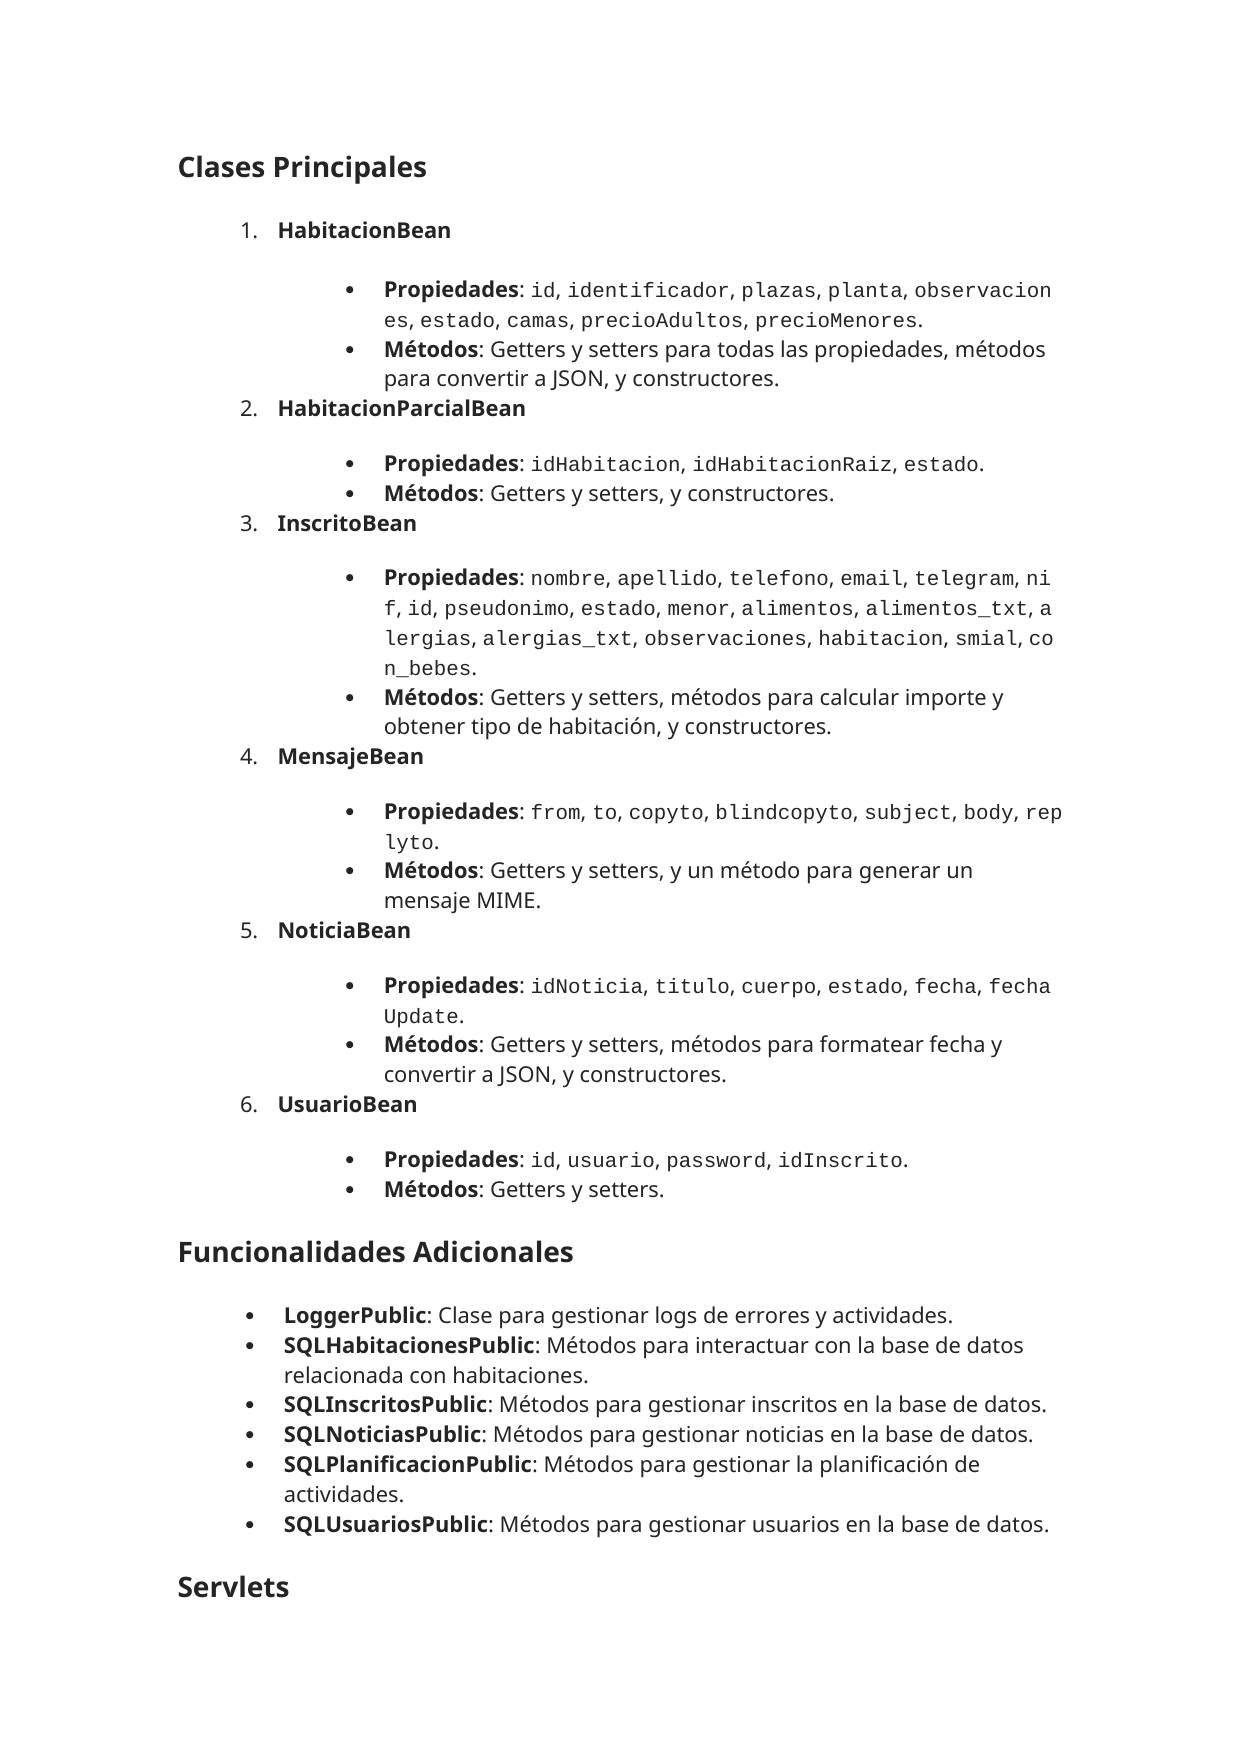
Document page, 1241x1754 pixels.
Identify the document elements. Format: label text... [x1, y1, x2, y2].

list Métodos: Getters y setters, métodos para formatear fecha y convertir a JSON, y constructores. [346, 1029, 1063, 1089]
list LoggerPublic: Clase para gestionar logs de errores y actividades. [246, 1300, 1063, 1330]
list UsuarioBean [240, 1089, 1063, 1119]
list SQLUsuariosPublic: Métodos para gestionar usuarios en la base de datos. [246, 1509, 1063, 1538]
list SQLNoticiasPublic: Métodos para gestionar noticias en la base de datos. [246, 1419, 1063, 1449]
list Métodos: Getters y setters, y un método para generar un mensaje MIME. [346, 856, 1063, 915]
list Propiedades: idHabitacion, idHabitacionRaiz, estado. [346, 448, 1063, 478]
list Métodos: Getters y setters, métodos para calcular importe y obtener tipo de habitación, y constructores. [346, 682, 1063, 741]
list Propiedades: nombre, apellido, telefono, email, telegram, nif, id, pseudonimo, estado, menor, alimentos, alimentos_txt, alergias, alergias_txt, observaciones, habitacion, smial, con_bebes. [346, 562, 1063, 682]
list NoticiaBean [240, 915, 1063, 945]
text Funcionalidades Adicionales [177, 1233, 1063, 1271]
text Servlets [177, 1568, 1063, 1606]
list Métodos: Getters y setters. [346, 1174, 1063, 1203]
list Propiedades: id, usuario, password, idInscrito. [346, 1144, 1063, 1174]
list Propiedades: id, identificador, plazas, planta, observaciones, estado, camas, precioAdultos, precioMenores. [346, 274, 1063, 334]
list SQLInscritosPublic: Métodos para gestionar inscritos en la base de datos. [246, 1389, 1063, 1419]
list Propiedades: idNoticia, titulo, cuerpo, estado, fecha, fechaUpdate. [346, 970, 1063, 1029]
list SQLPlanificacionPublic: Métodos para gestionar la planificación de actividades. [246, 1449, 1063, 1509]
list Propiedades: from, to, copyto, blindcopyto, subject, body, replyto. [346, 796, 1063, 856]
list Métodos: Getters y setters, y constructores. [346, 478, 1063, 508]
text Clases Principales [177, 148, 1063, 186]
list Métodos: Getters y setters para todas las propiedades, métodos para convertir a JSON, y constructores. [346, 334, 1063, 393]
list InscritoBean [240, 508, 1063, 537]
list HabitacionParcialBean [240, 393, 1063, 423]
list SQLHabitacionesPublic: Métodos para interactuar con la base de datos relacionada con habitaciones. [246, 1330, 1063, 1389]
list MensajeBean [240, 741, 1063, 771]
list HabitacionBean [240, 215, 1063, 245]
